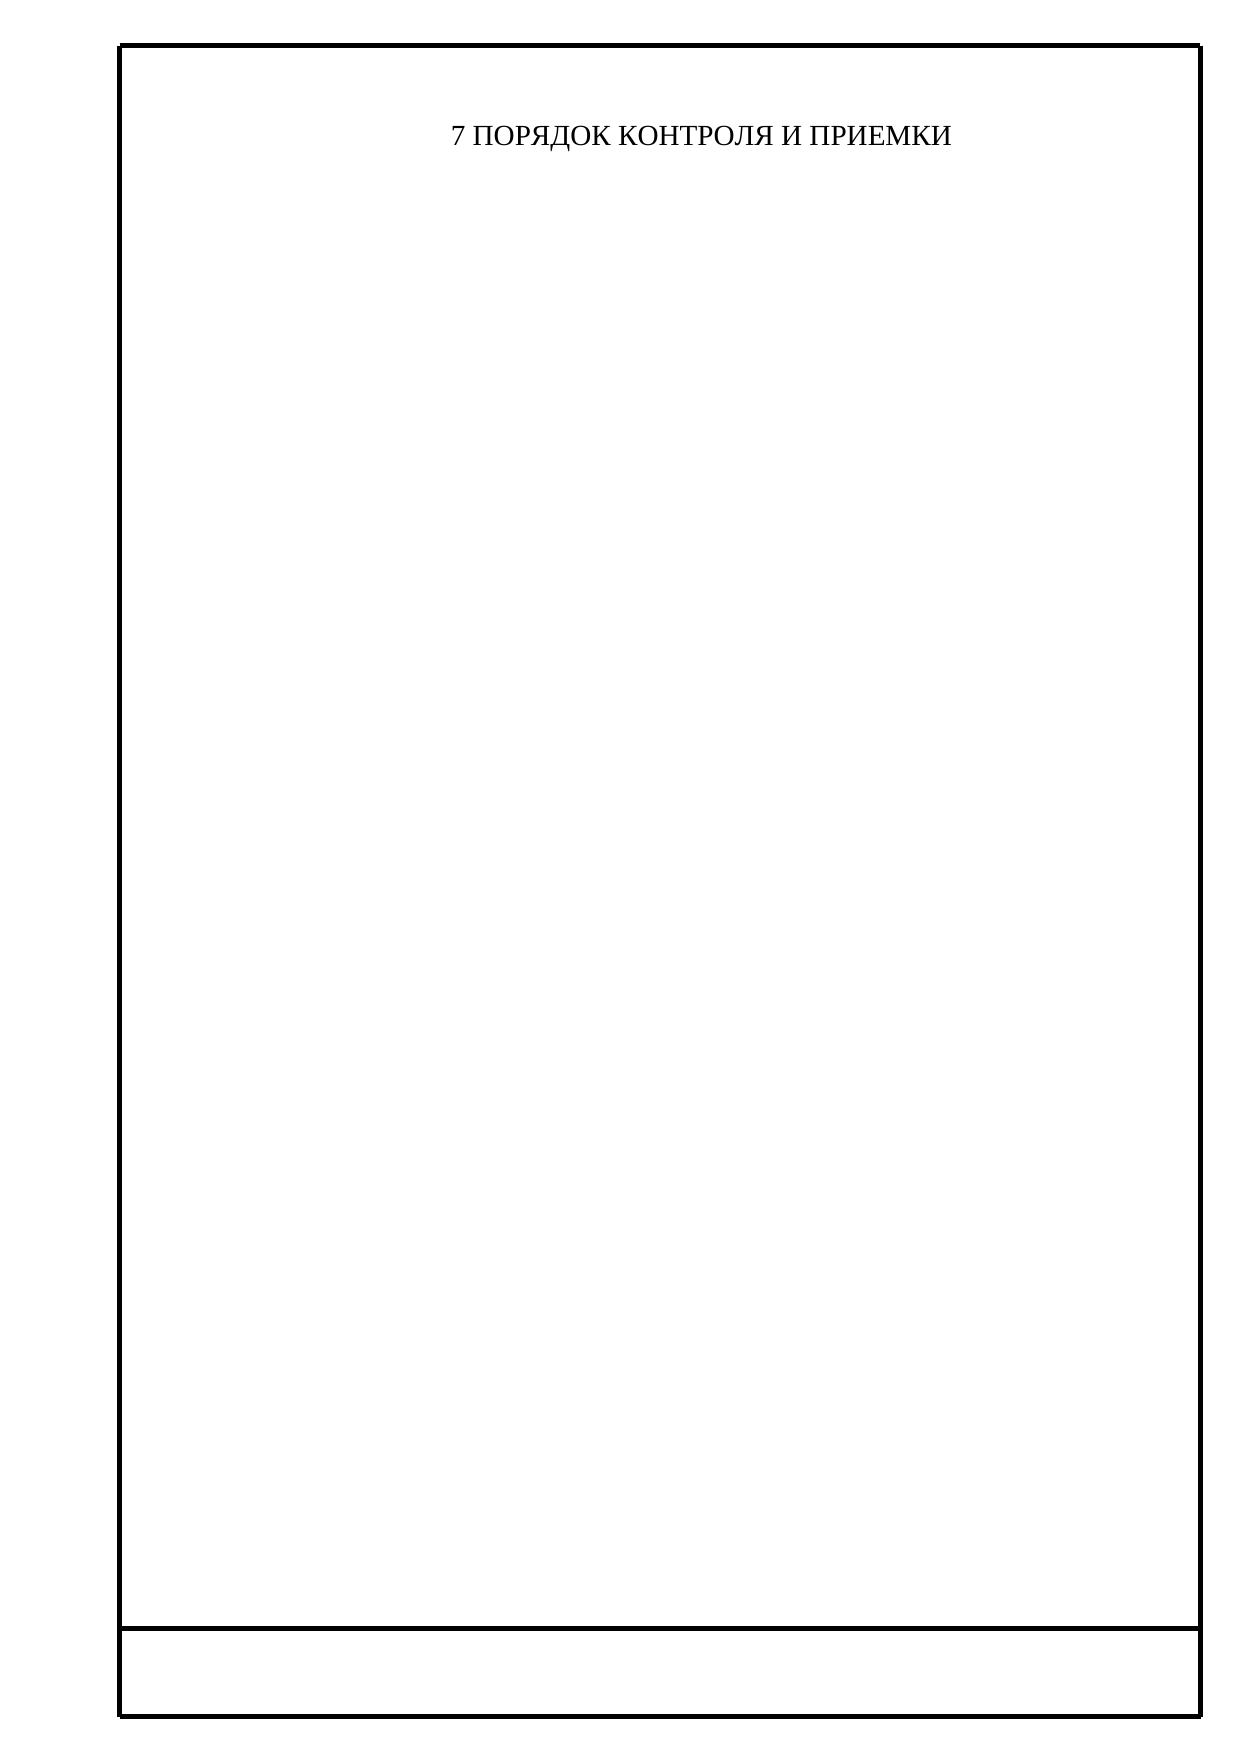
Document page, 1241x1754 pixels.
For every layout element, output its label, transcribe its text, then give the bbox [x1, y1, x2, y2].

text Порядок контроля и приемки [177, 118, 1152, 152]
